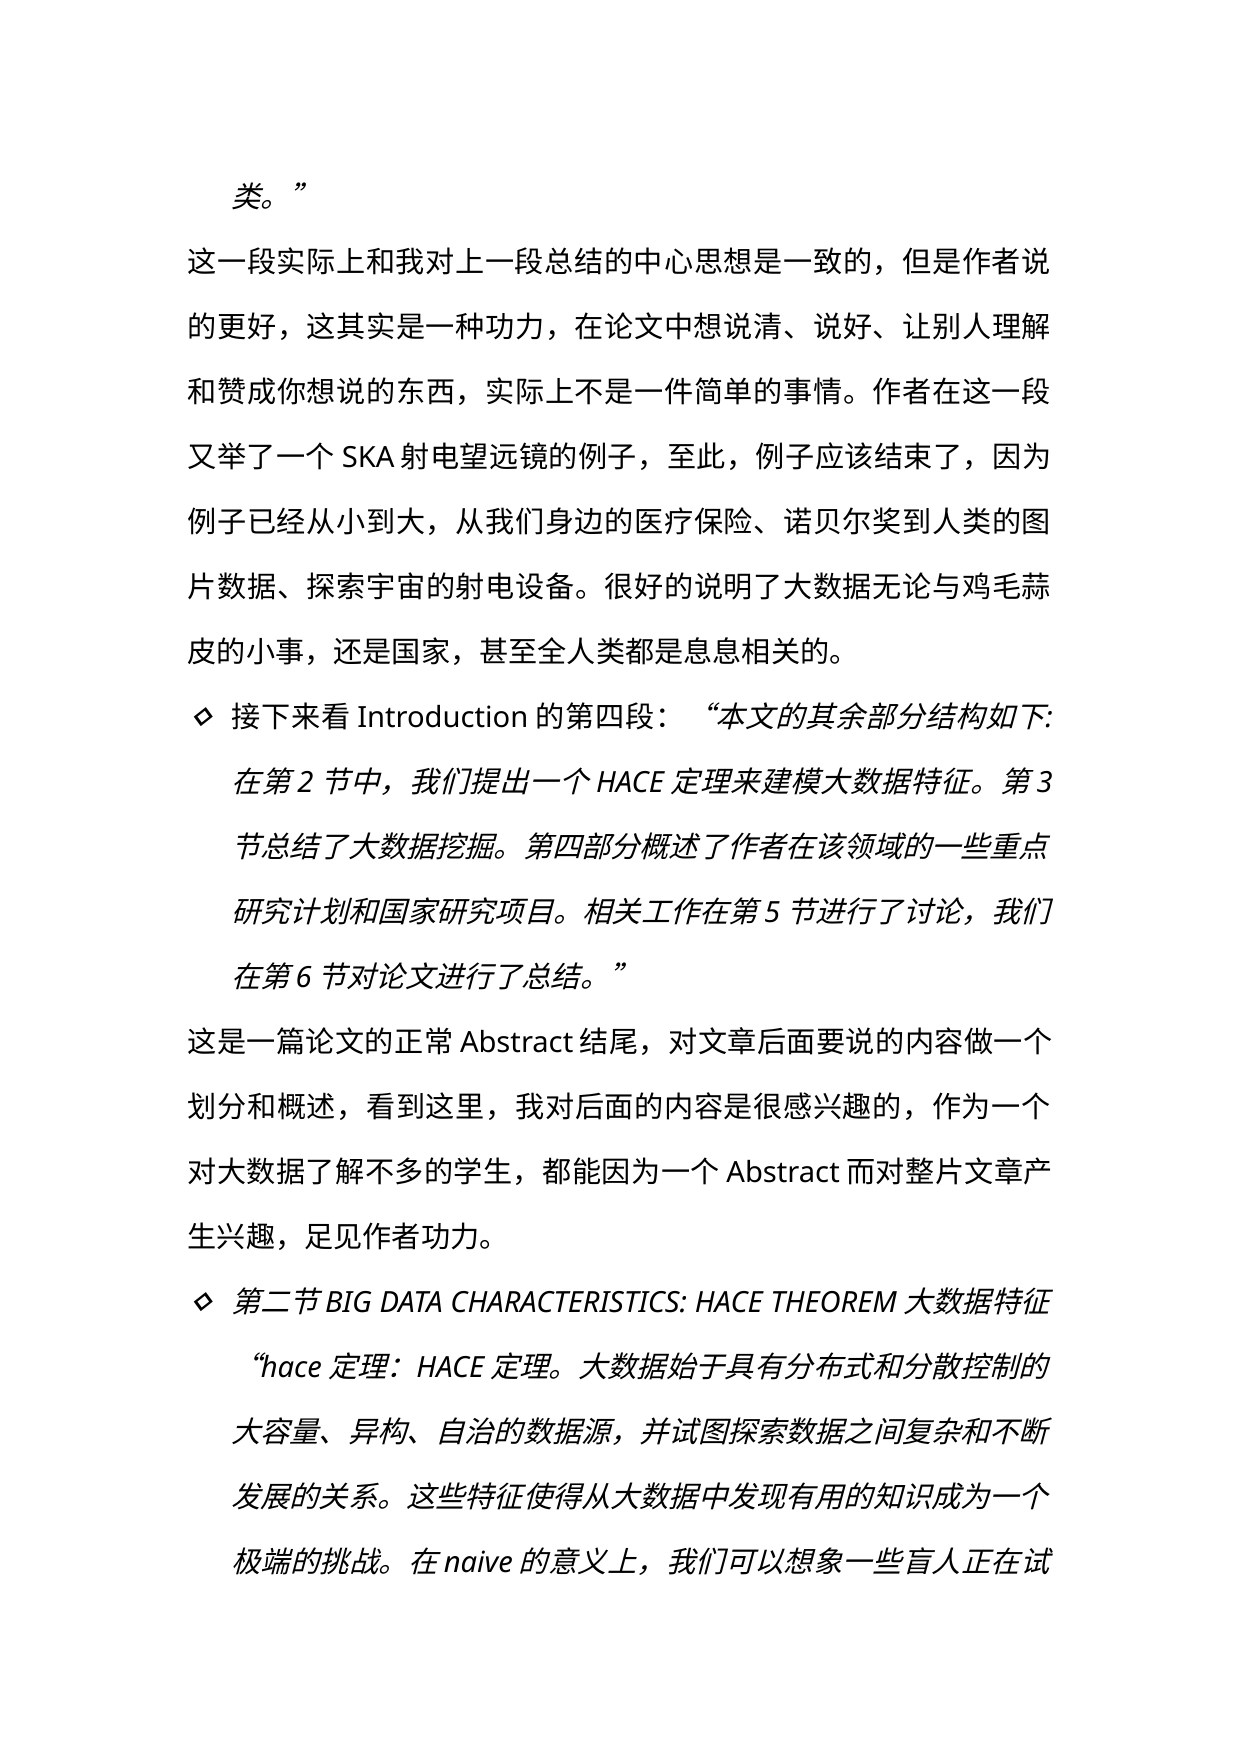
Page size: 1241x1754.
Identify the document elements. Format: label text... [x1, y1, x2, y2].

text 这一段实际上和我对上一段总结的中心思想是一致的，但是作者说的更好，这其实是一种功力，在论文中想说清、说好、让别人理解和赞成你想说的东西，实际上不是一件简单的事情。作者在这一段又举了一个SKA射电望远镜的例子，至此，例子应该结束了，因为例子已经从小到大，从我们身边的医疗保险、诺贝尔奖到人类的图片数据、探索宇宙的射电设备。很好的说明了大数据无论与鸡毛蒜皮的小事，还是国家，甚至全人类都是息息相关的。 [187, 227, 1053, 682]
list 接下来看Introduction的第四段：“本文的其余部分结构如下:在第2节中，我们提出一个HACE定理来建模大数据特征。第3节总结了大数据挖掘。第四部分概述了作者在该领域的一些重点研究计划和国家研究项目。相关工作在第5节进行了讨论，我们在第6节对论文进行了总结。” [187, 682, 1053, 1007]
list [187, 162, 1053, 227]
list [187, 1267, 1053, 1592]
text 这是一篇论文的正常Abstract结尾，对文章后面要说的内容做一个划分和概述，看到这里，我对后面的内容是很感兴趣的，作为一个对大数据了解不多的学生，都能因为一个Abstract而对整片文章产生兴趣，足见作者功力。 [187, 1007, 1053, 1267]
